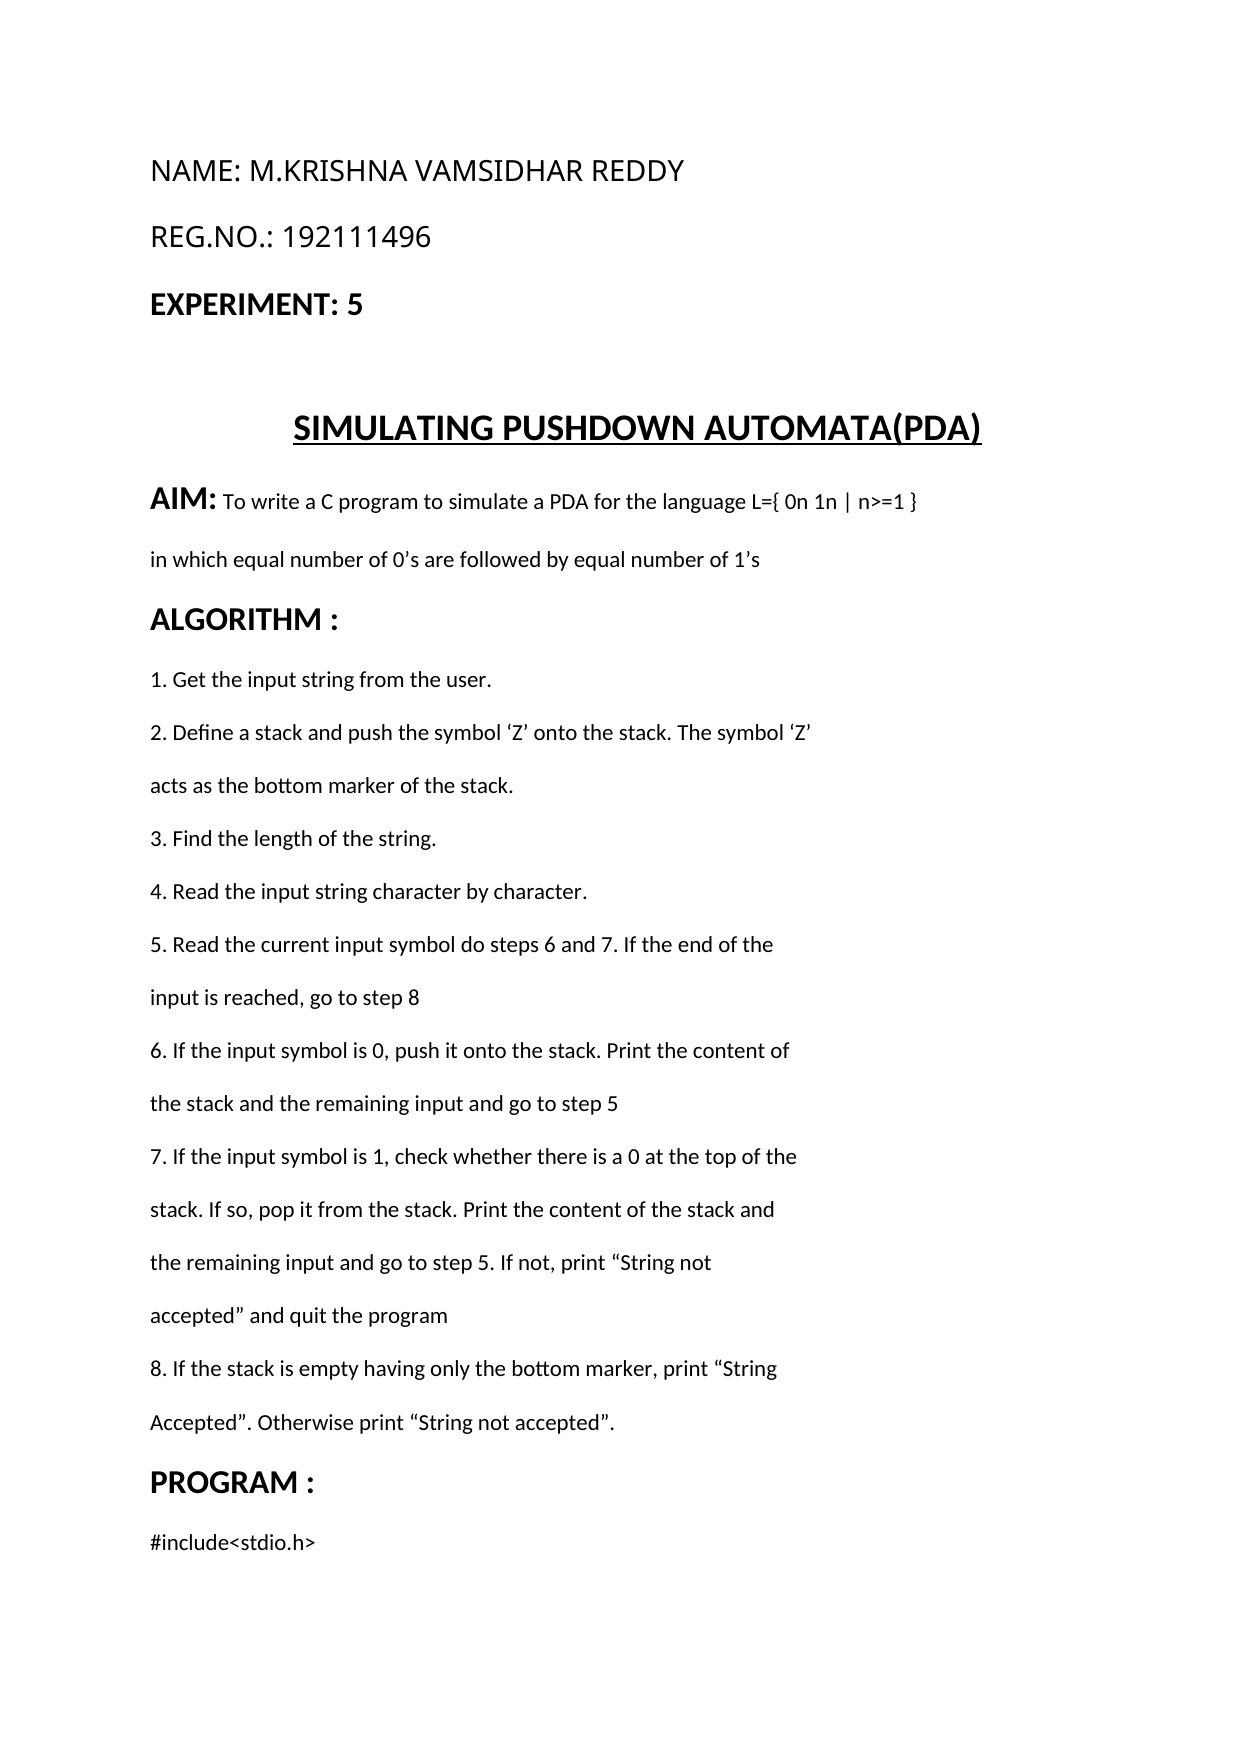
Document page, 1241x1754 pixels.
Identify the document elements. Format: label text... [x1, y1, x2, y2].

text acts as the bottom marker of the stack. [150, 771, 1090, 799]
text accepted” and quit the program [150, 1302, 1090, 1329]
text in which equal number of 0’s are followed by equal number of 1’s [150, 545, 1090, 573]
text SIMULATING PUSHDOWN AUTOMATA(PDA) [150, 403, 1090, 449]
text the remaining input and go to step 5. If not, print “String not [150, 1248, 1090, 1277]
text 3. Find the length of the string. [150, 824, 1090, 852]
text EXPERIMENT: 5 [150, 283, 1090, 324]
text AIM: To write a C program to simulate a PDA for the language L={ 0n 1n | n>=1 } [150, 477, 1090, 518]
text Accepted”. Otherwise print “String not accepted”. [150, 1408, 1090, 1436]
text PROGRAM : [150, 1461, 1090, 1501]
text 7. If the input symbol is 1, check whether there is a 0 at the top of the [150, 1142, 1090, 1171]
text input is reached, go to step 8 [150, 983, 1090, 1011]
text the stack and the remaining input and go to step 5 [150, 1089, 1090, 1117]
text stack. If so, pop it from the stack. Print the content of the stack and [150, 1196, 1090, 1223]
text 4. Read the input string character by character. [150, 877, 1090, 905]
text 1. Get the input string from the user. [150, 665, 1090, 693]
text 2. Define a stack and push the symbol ‘Z’ onto the stack. The symbol ‘Z’ [150, 718, 1090, 746]
text NAME: M.KRISHNA VAMSIDHAR REDDY [150, 150, 1090, 190]
text 8. If the stack is empty having only the bottom marker, print “String [150, 1354, 1090, 1383]
text REG.NO.: 192111496 [150, 216, 1090, 256]
text ALGORITHM : [150, 598, 1090, 638]
text 5. Read the current input symbol do steps 6 and 7. If the end of the [150, 930, 1090, 958]
text 6. If the input symbol is 0, push it onto the stack. Print the content of [150, 1036, 1090, 1064]
text #include<stdio.h> [150, 1528, 1090, 1556]
